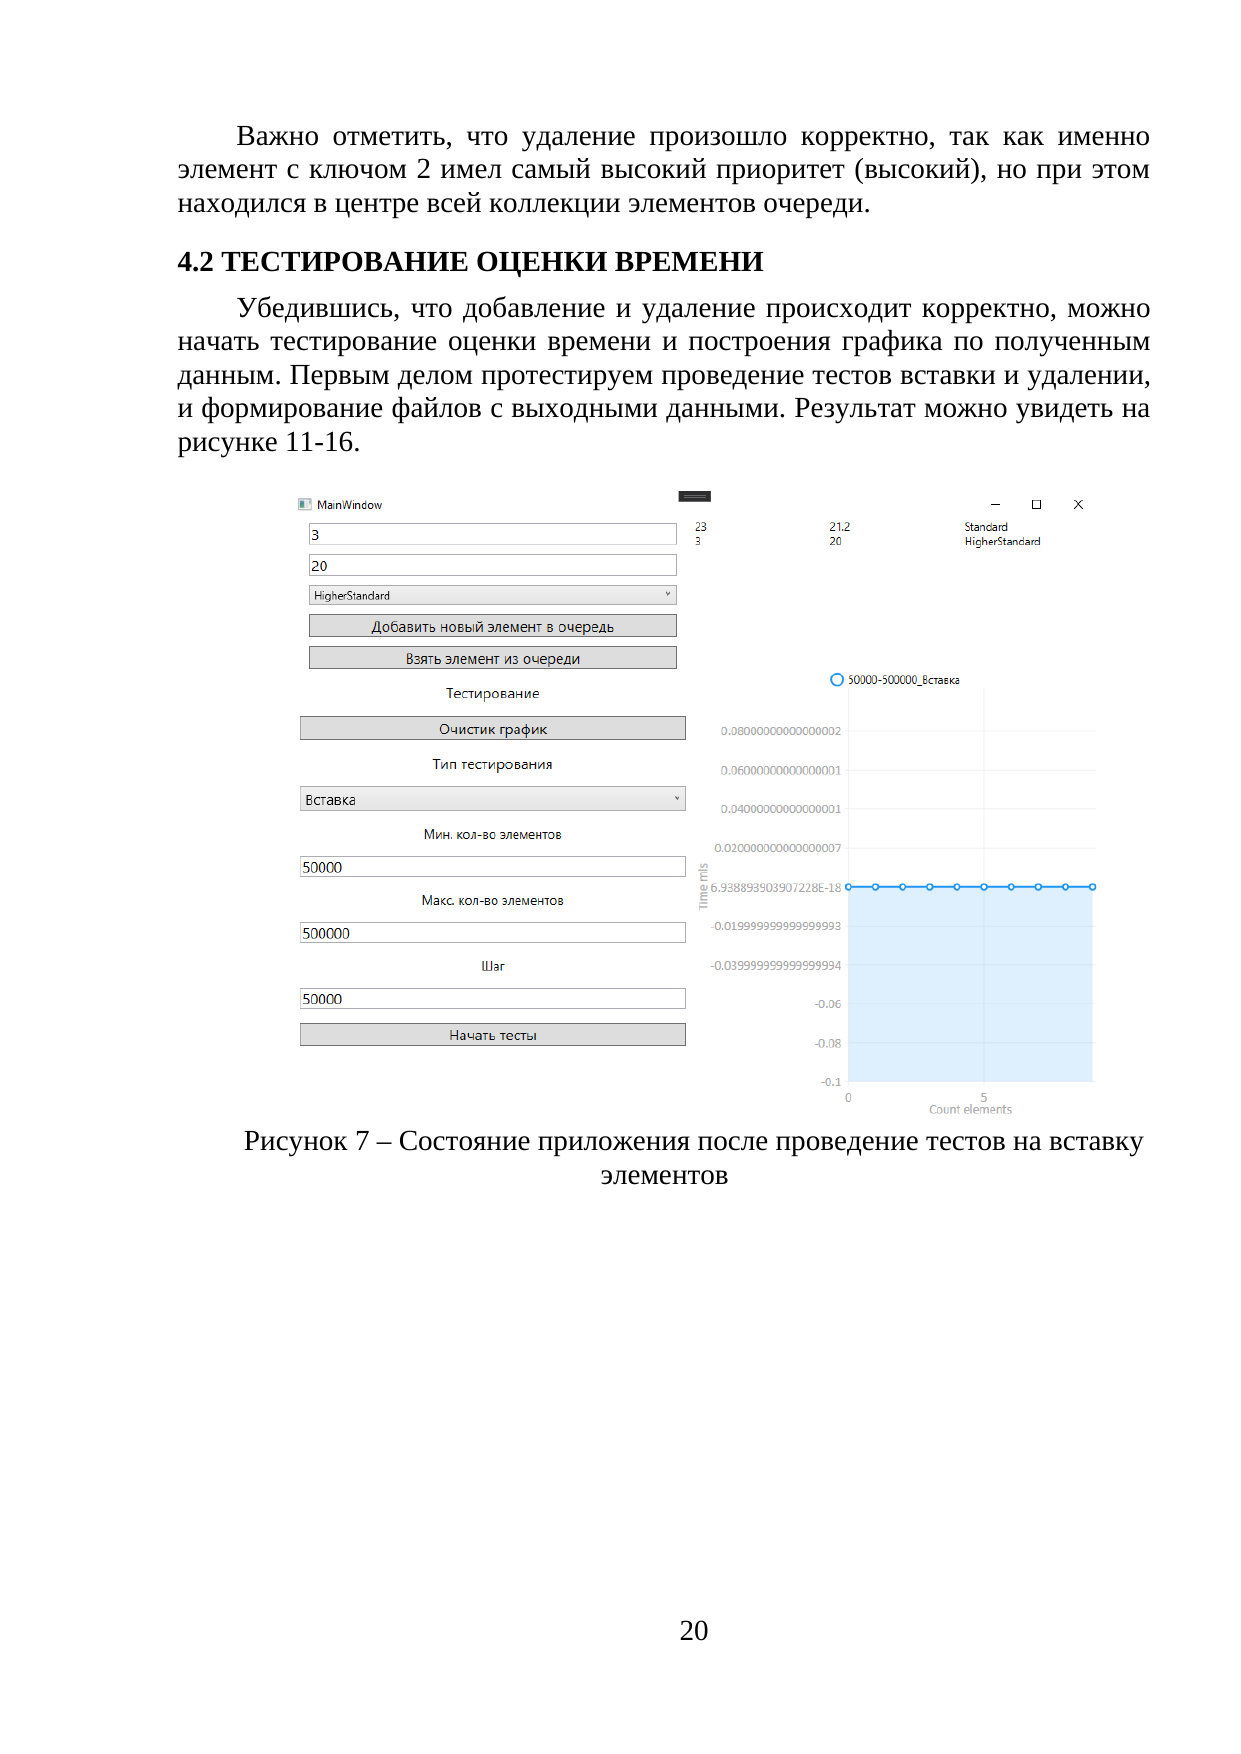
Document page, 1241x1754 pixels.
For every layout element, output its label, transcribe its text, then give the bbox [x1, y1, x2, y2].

picture [290, 491, 1098, 1124]
text Важно отметить, что удаление произошло корректно, так как именно элемент с ключом 2 имел самый высокий приоритет (высокий), но при этом находился в центре всей коллекции элементов очереди. [177, 118, 1152, 219]
text Убедившись, что добавление и удаление происходит корректно, можно начать тестирование оценки времени и построения графика по полученным данным. Первым делом протестируем проведение тестов вставки и удалении, и формирование файлов с выходными данными. Результат можно увидеть на рисунке 11-16. [177, 290, 1152, 457]
subtitle 4.2 Тестирование оценки времени [177, 244, 1152, 277]
